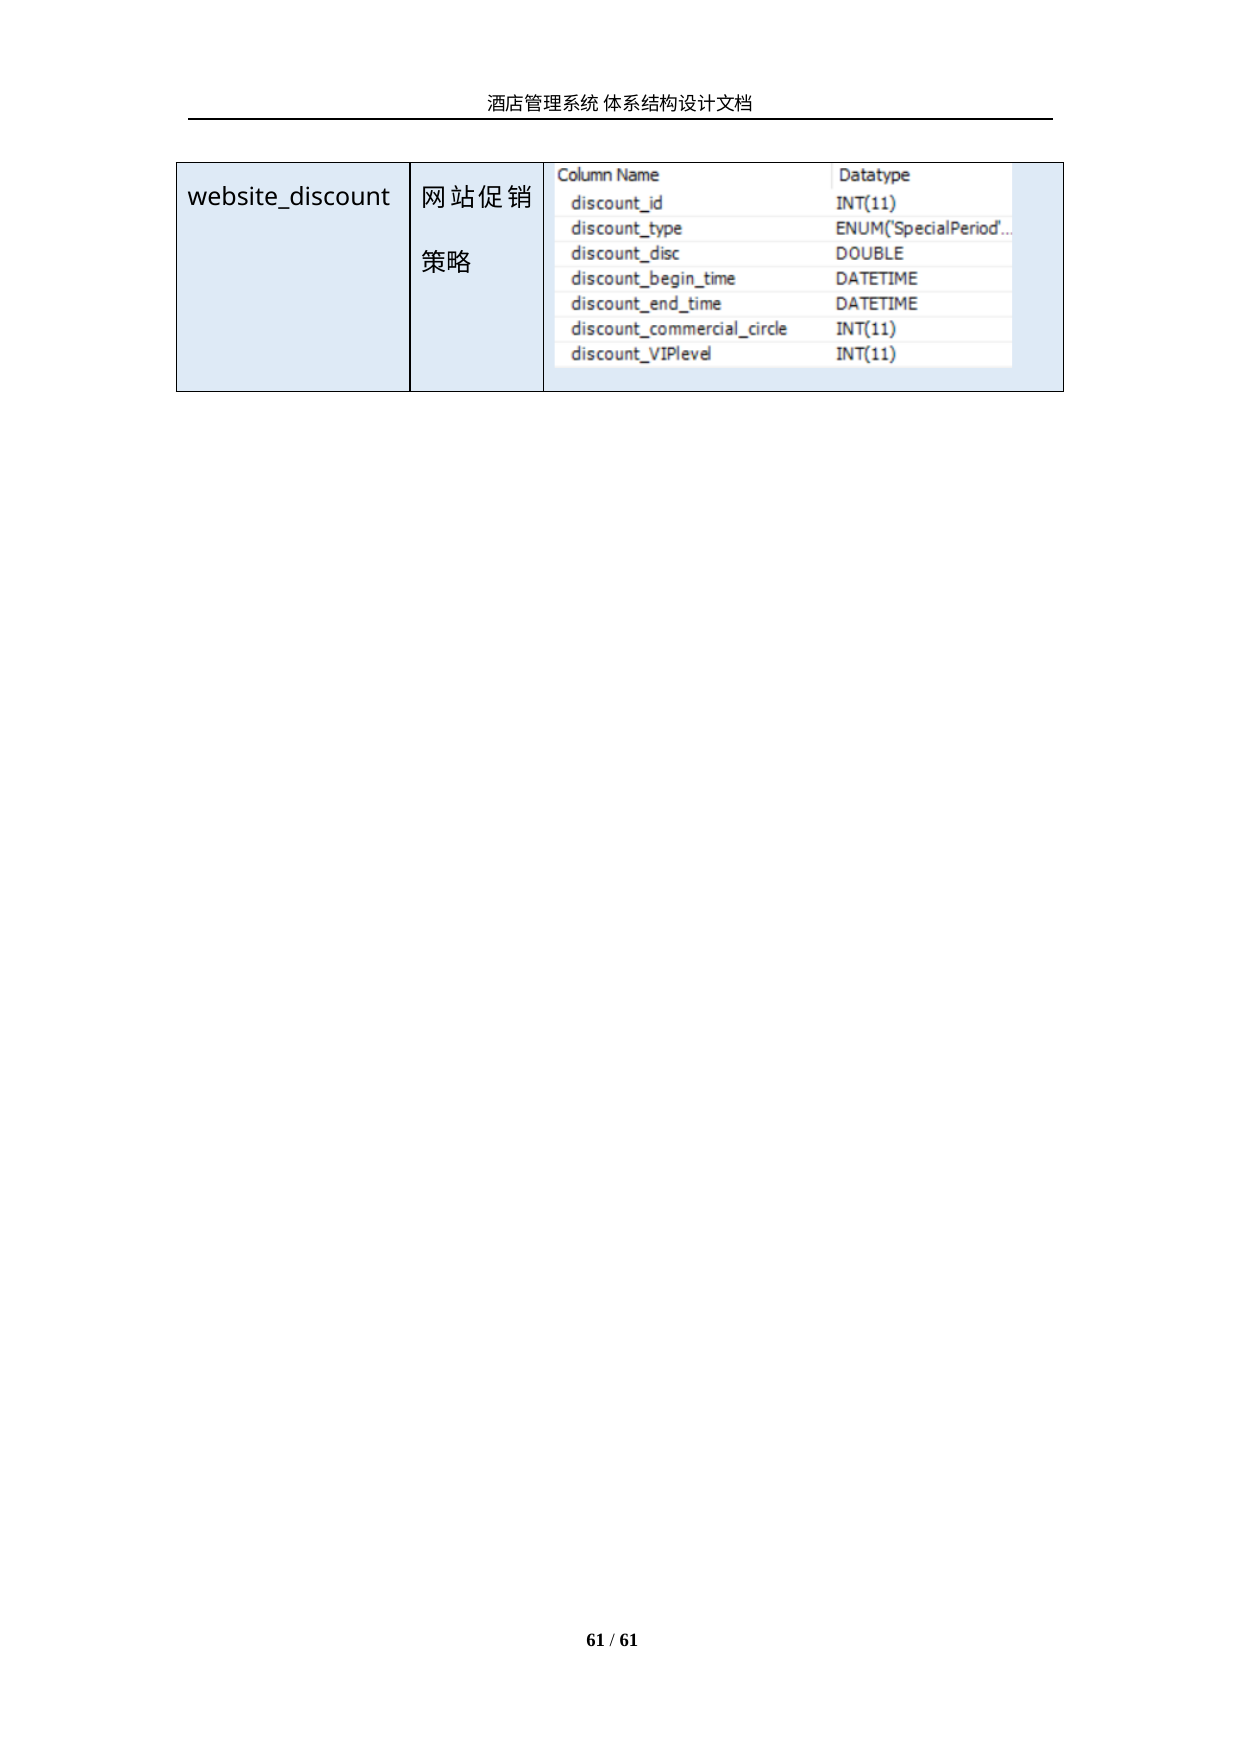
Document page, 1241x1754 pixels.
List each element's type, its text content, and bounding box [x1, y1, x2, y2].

table_cell 网站促销策略 [411, 163, 543, 391]
picture [554, 163, 1013, 368]
table_cell [544, 163, 1063, 391]
table_cell website_discount [177, 163, 409, 391]
